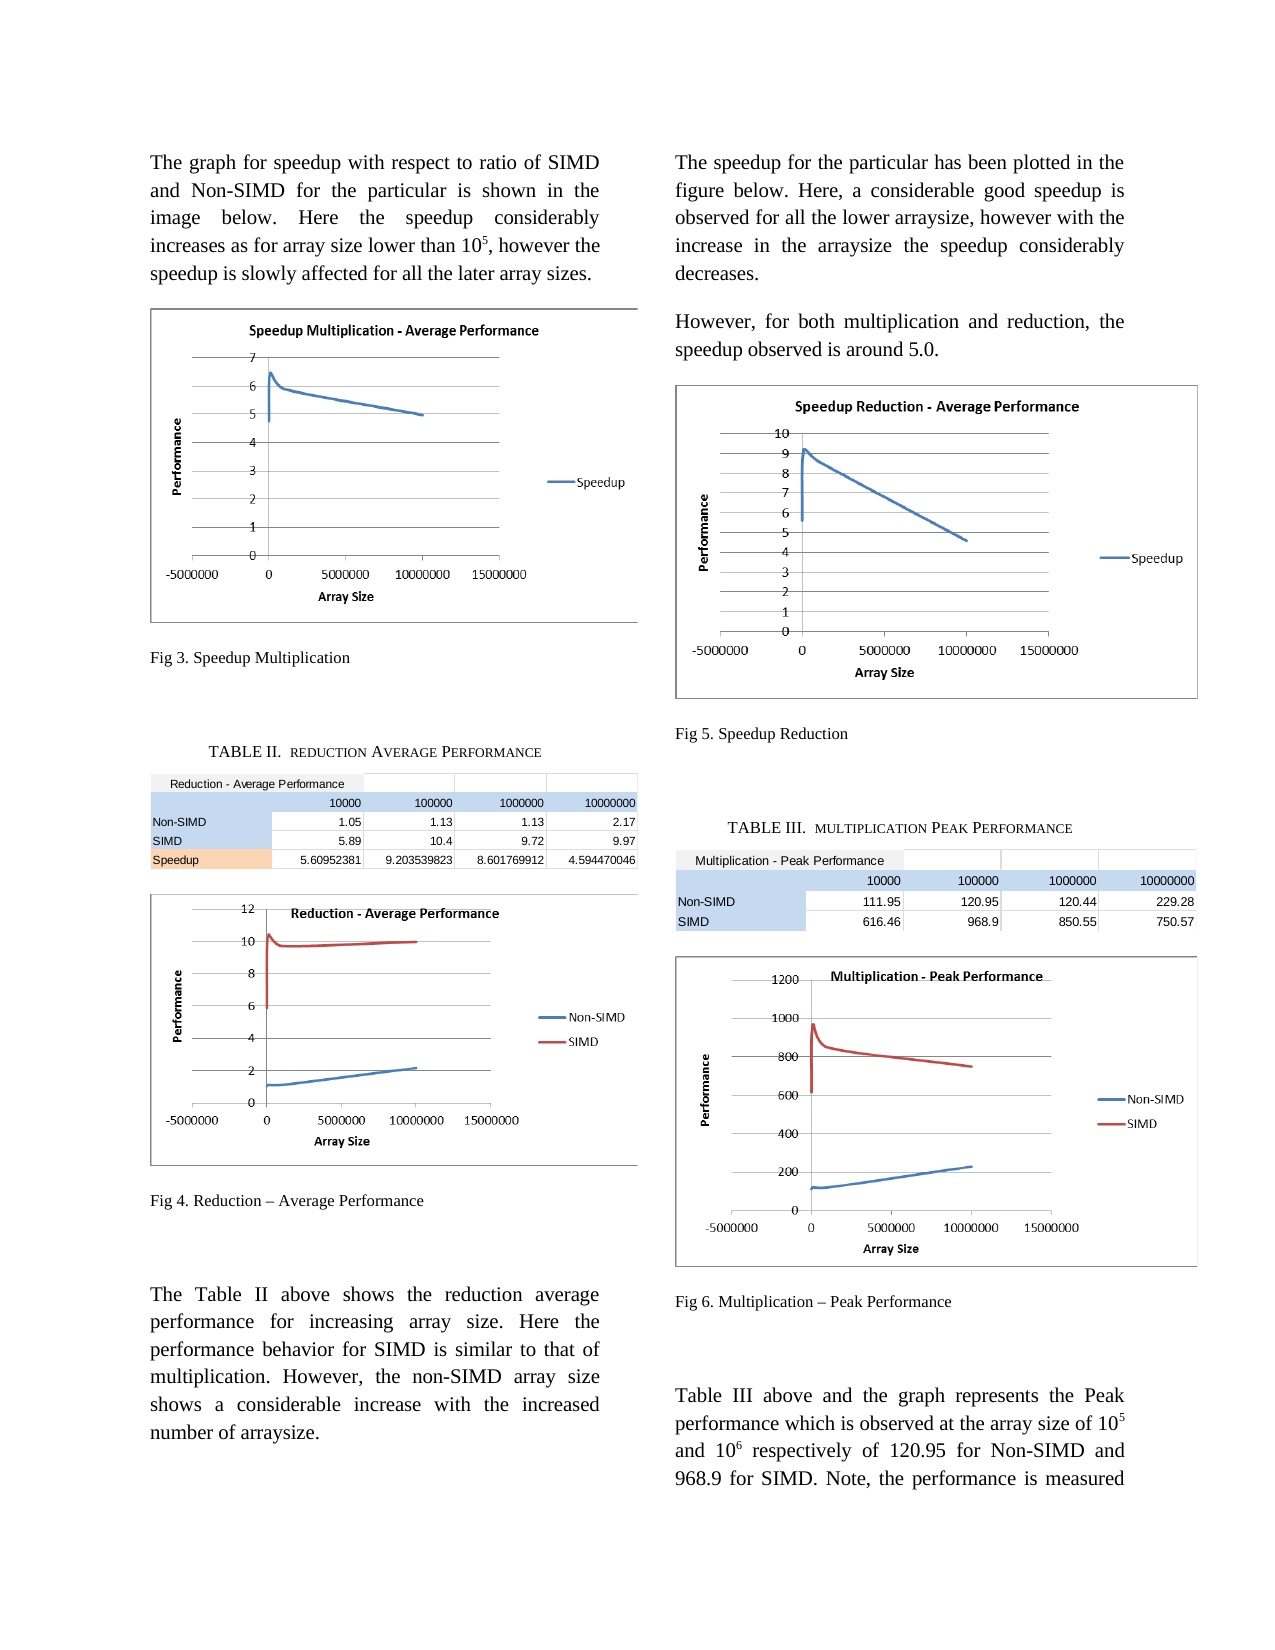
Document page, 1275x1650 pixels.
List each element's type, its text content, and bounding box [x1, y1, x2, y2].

text Fig 3. Speedup Multiplication [150, 648, 600, 667]
list multiplication Peak Performance [675, 819, 1125, 837]
picture [150, 308, 638, 623]
text The graph for speedup with respect to ratio of SIMD and Non-SIMD for the particular is shown in the image below. Here the speedup considerably increases as for array size lower than 105, however the speedup is slowly affected for all the later array sizes. [150, 150, 600, 284]
picture [675, 956, 1198, 1267]
picture [150, 894, 638, 1166]
picture [675, 385, 1198, 699]
list reduction Average Performance [150, 743, 600, 761]
text Fig 6. Multiplication – Peak Performance [675, 1292, 1125, 1311]
text The speedup for the particular has been plotted in the figure below. Here, a considerable good speedup is observed for all the lower arraysize, however with the increase in the arraysize the speedup considerably decreases. [675, 150, 1125, 284]
text The Table II above shows the reduction average performance for increasing array size. Here the performance behavior for SIMD is similar to that of multiplication. However, the non-SIMD array size shows a considerable increase with the increased number of arraysize. [150, 1282, 600, 1444]
text However, for both multiplication and reduction, the speedup observed is around 5.0. [675, 309, 1125, 361]
text Fig 5. Speedup Reduction [675, 724, 1125, 743]
text Fig 4. Reduction – Average Performance [150, 1190, 600, 1209]
